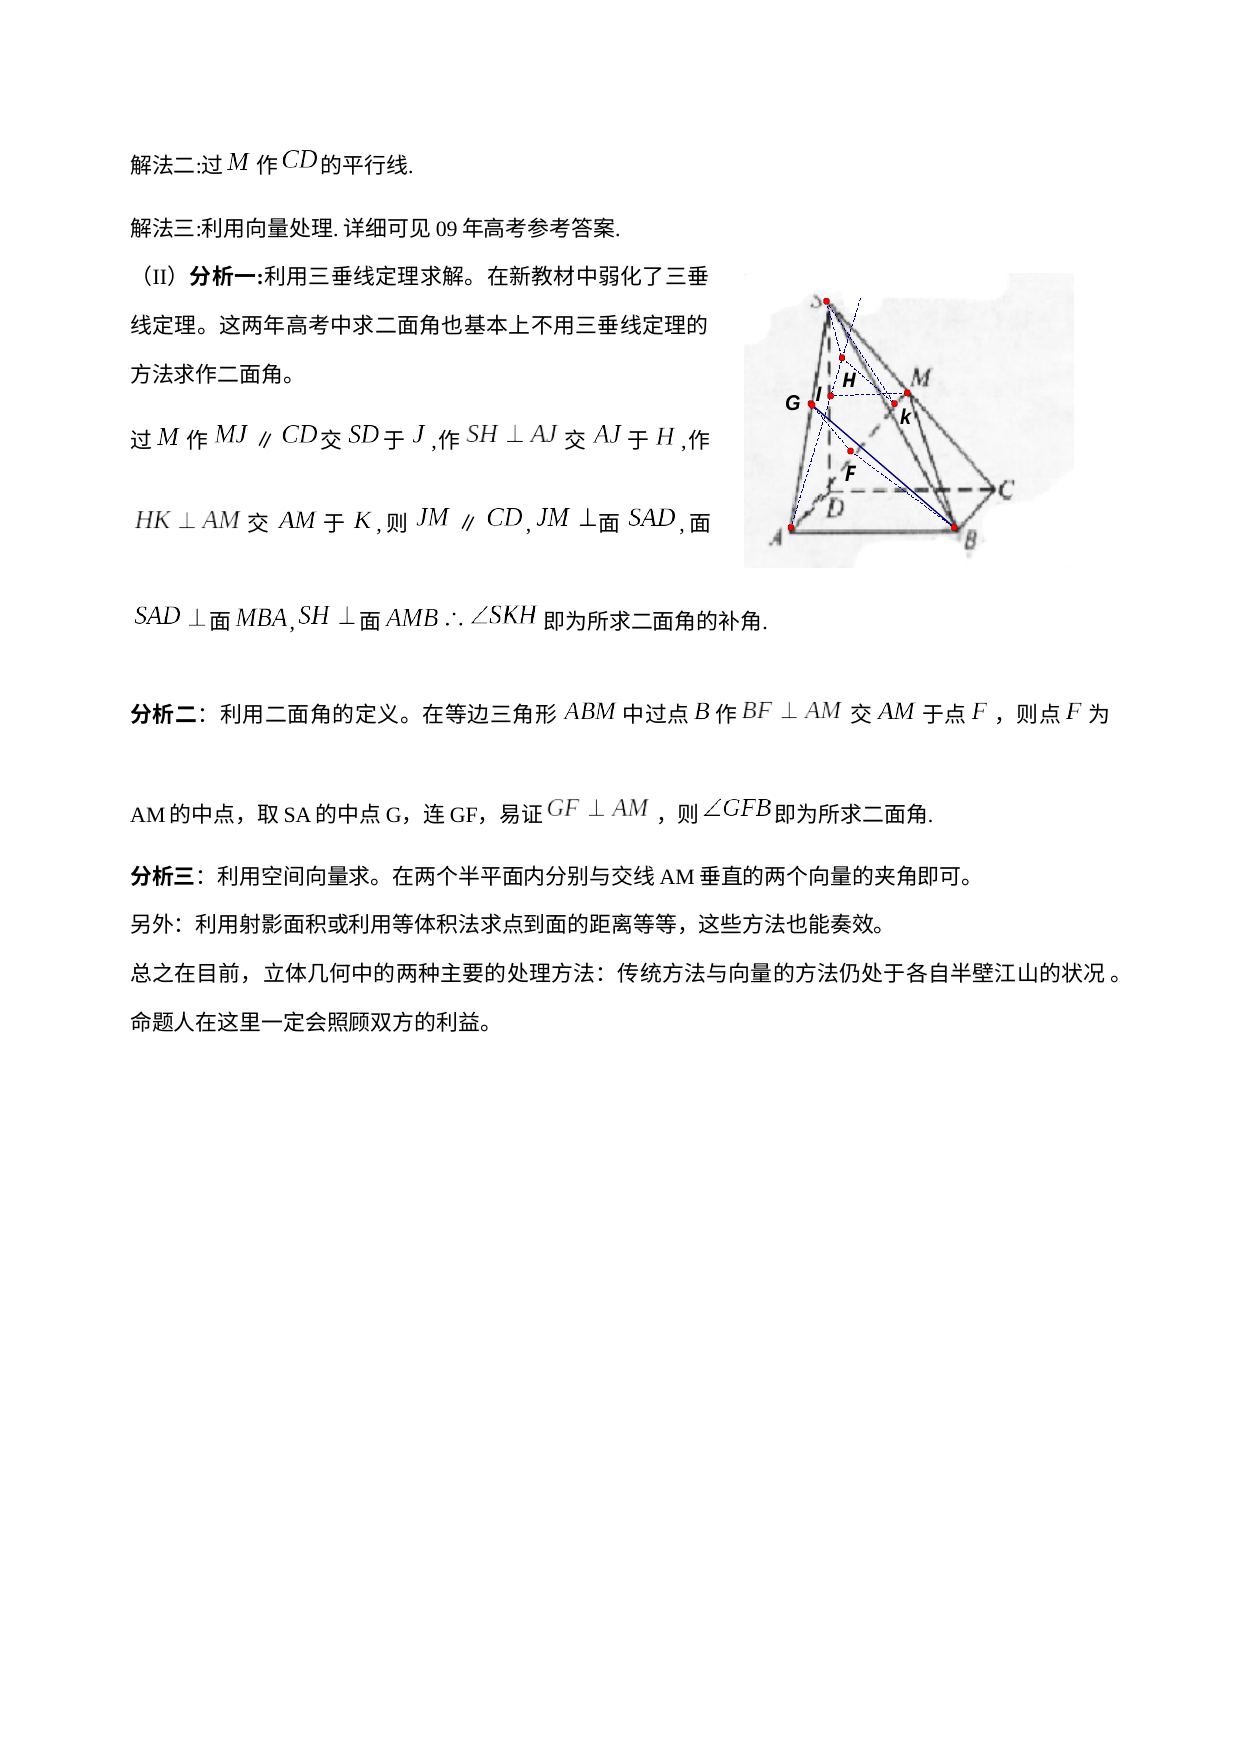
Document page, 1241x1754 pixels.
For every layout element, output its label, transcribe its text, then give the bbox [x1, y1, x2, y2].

text 解法二:过作的平行线. [130, 129, 1110, 194]
text 总之在目前，立体几何中的两种主要的处理方法：传统方法与向量的方法仍处于各自半壁江山的状况。命题人在这里一定会照顾双方的利益。 [130, 955, 1110, 1037]
text 过作∥交于,作交于,作交于,则∥,面,面面,面即为所求二面角的补角. [130, 404, 1110, 664]
text 分析二：利用二面角的定义。在等边三角形中过点作交于点，则点为AM的中点，取SA的中点G，连GF，易证，则即为所求二面角. [130, 680, 1110, 843]
text （II）分析一:利用三垂线定理求解。在新教材中弱化了三垂线定理。这两年高考中求二面角也基本上不用三垂线定理的方法求作二面角。 [130, 259, 1110, 389]
text 另外：利用射影面积或利用等体积法求点到面的距离等等，这些方法也能奏效。 [130, 907, 1110, 939]
text 解法三:利用向量处理. 详细可见09年高考参考答案. [130, 210, 1110, 243]
text 分析三：利用空间向量求。在两个半平面内分别与交线AM垂直的两个向量的夹角即可。 [130, 859, 1110, 891]
